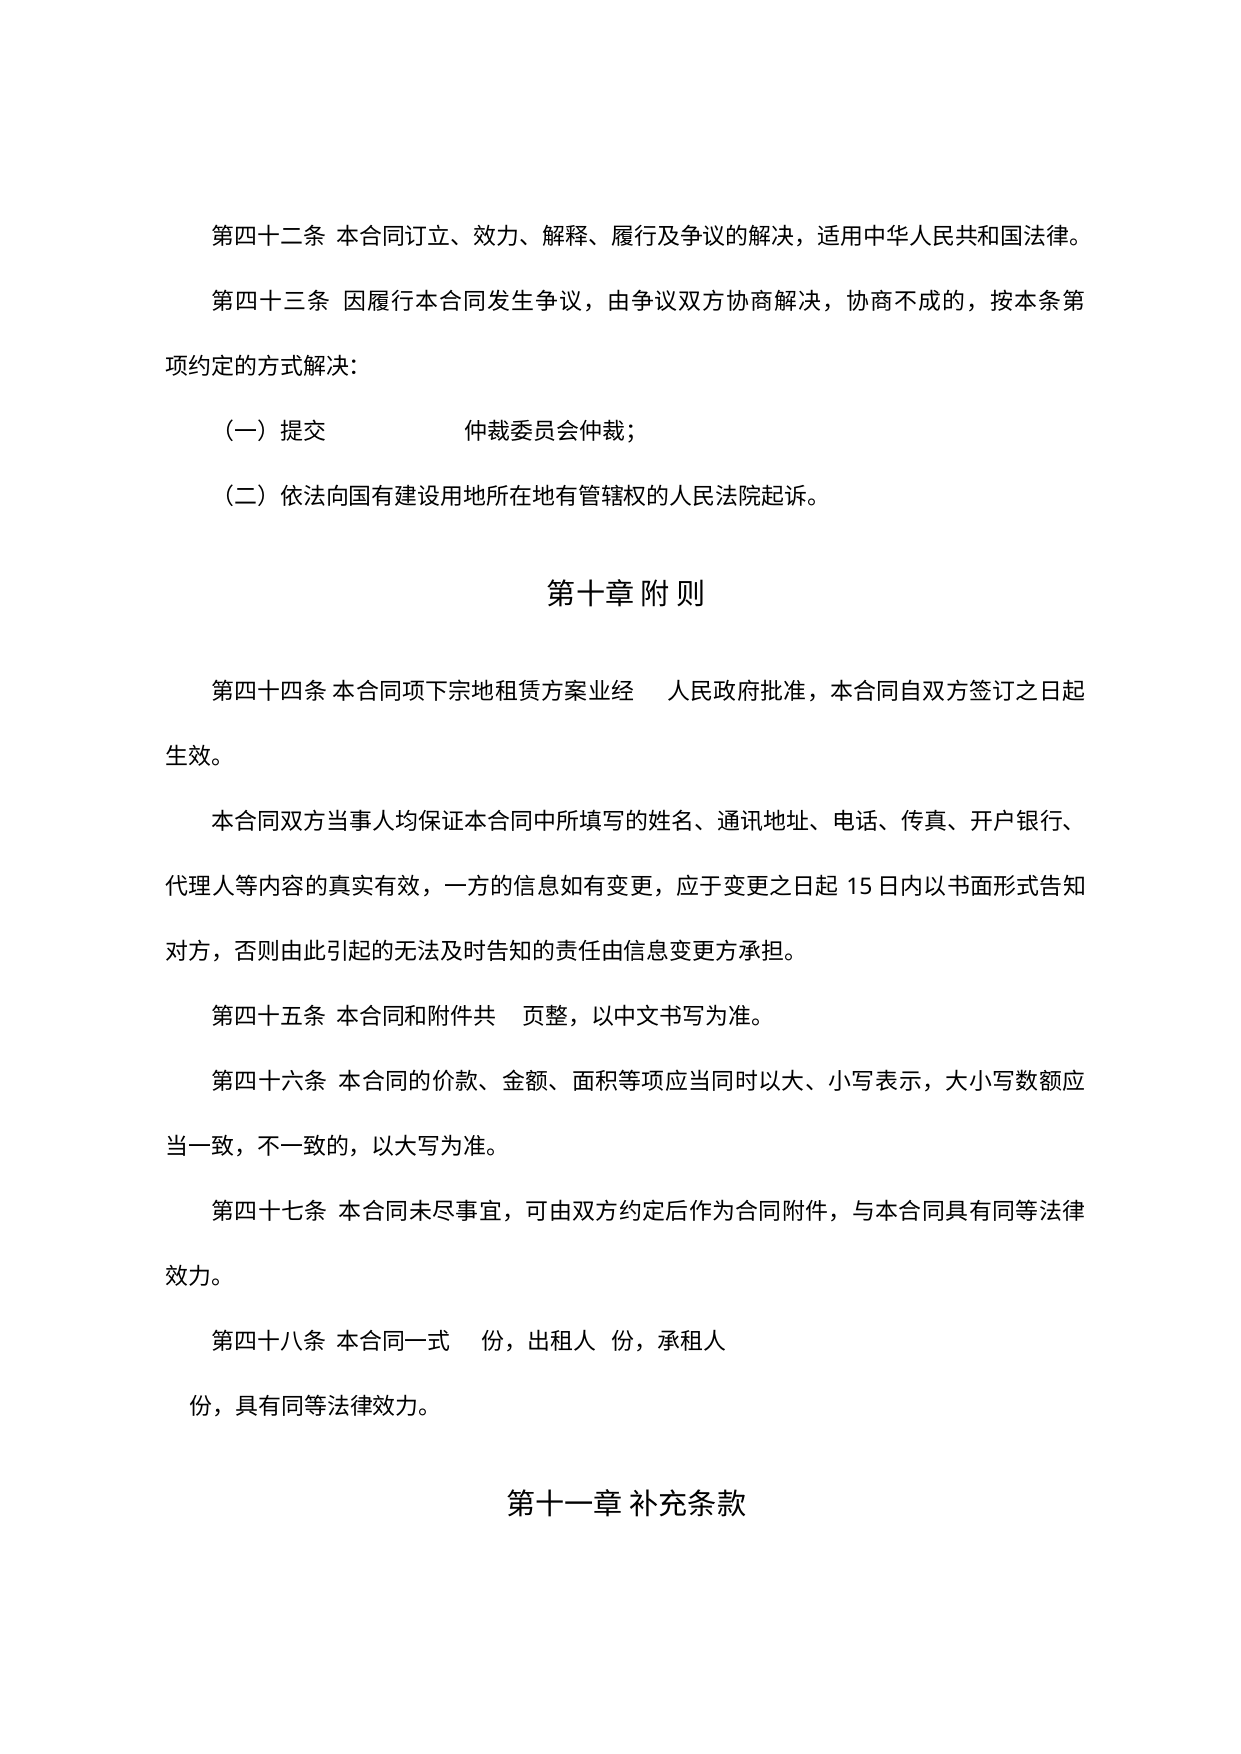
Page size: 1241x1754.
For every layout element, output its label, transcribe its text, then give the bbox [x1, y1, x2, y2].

text 份，具有同等法律效力。 [165, 1372, 1087, 1437]
text （一）提交 仲裁委员会仲裁； [165, 397, 1087, 462]
text 本合同双方当事人均保证本合同中所填写的姓名、通讯地址、电话、传真、开户银行、代理人等内容的真实有效，一方的信息如有变更，应于变更之日起15日内以书面形式告知对方，否则由此引起的无法及时告知的责任由信息变更方承担。 [165, 787, 1087, 982]
text 第四十七条 本合同未尽事宜，可由双方约定后作为合同附件，与本合同具有同等法律效力。 [165, 1177, 1087, 1307]
text 第四十五条 本合同和附件共 页整，以中文书写为准。 [165, 982, 1087, 1047]
text 第四十六条 本合同的价款、金额、面积等项应当同时以大、小写表示，大小写数额应当一致，不一致的，以大写为准。 [165, 1047, 1087, 1177]
text 第四十二条 本合同订立、效力、解释、履行及争议的解决，适用中华人民共和国法律。 [165, 202, 1087, 267]
text 第四十四条 本合同项下宗地租赁方案业经 人民政府批准，本合同自双方签订之日起生效。 [165, 657, 1087, 787]
text 第四十八条 本合同一式 份，出租人 份，承租人 [165, 1307, 1087, 1372]
text 第十一章 补充条款 [165, 1469, 1087, 1534]
text 第四十三条 因履行本合同发生争议，由争议双方协商解决，协商不成的，按本条第 项约定的方式解决： [165, 267, 1087, 397]
text 第十章 附 则 [165, 559, 1087, 624]
text （二）依法向国有建设用地所在地有管辖权的人民法院起诉。 [165, 462, 1087, 527]
